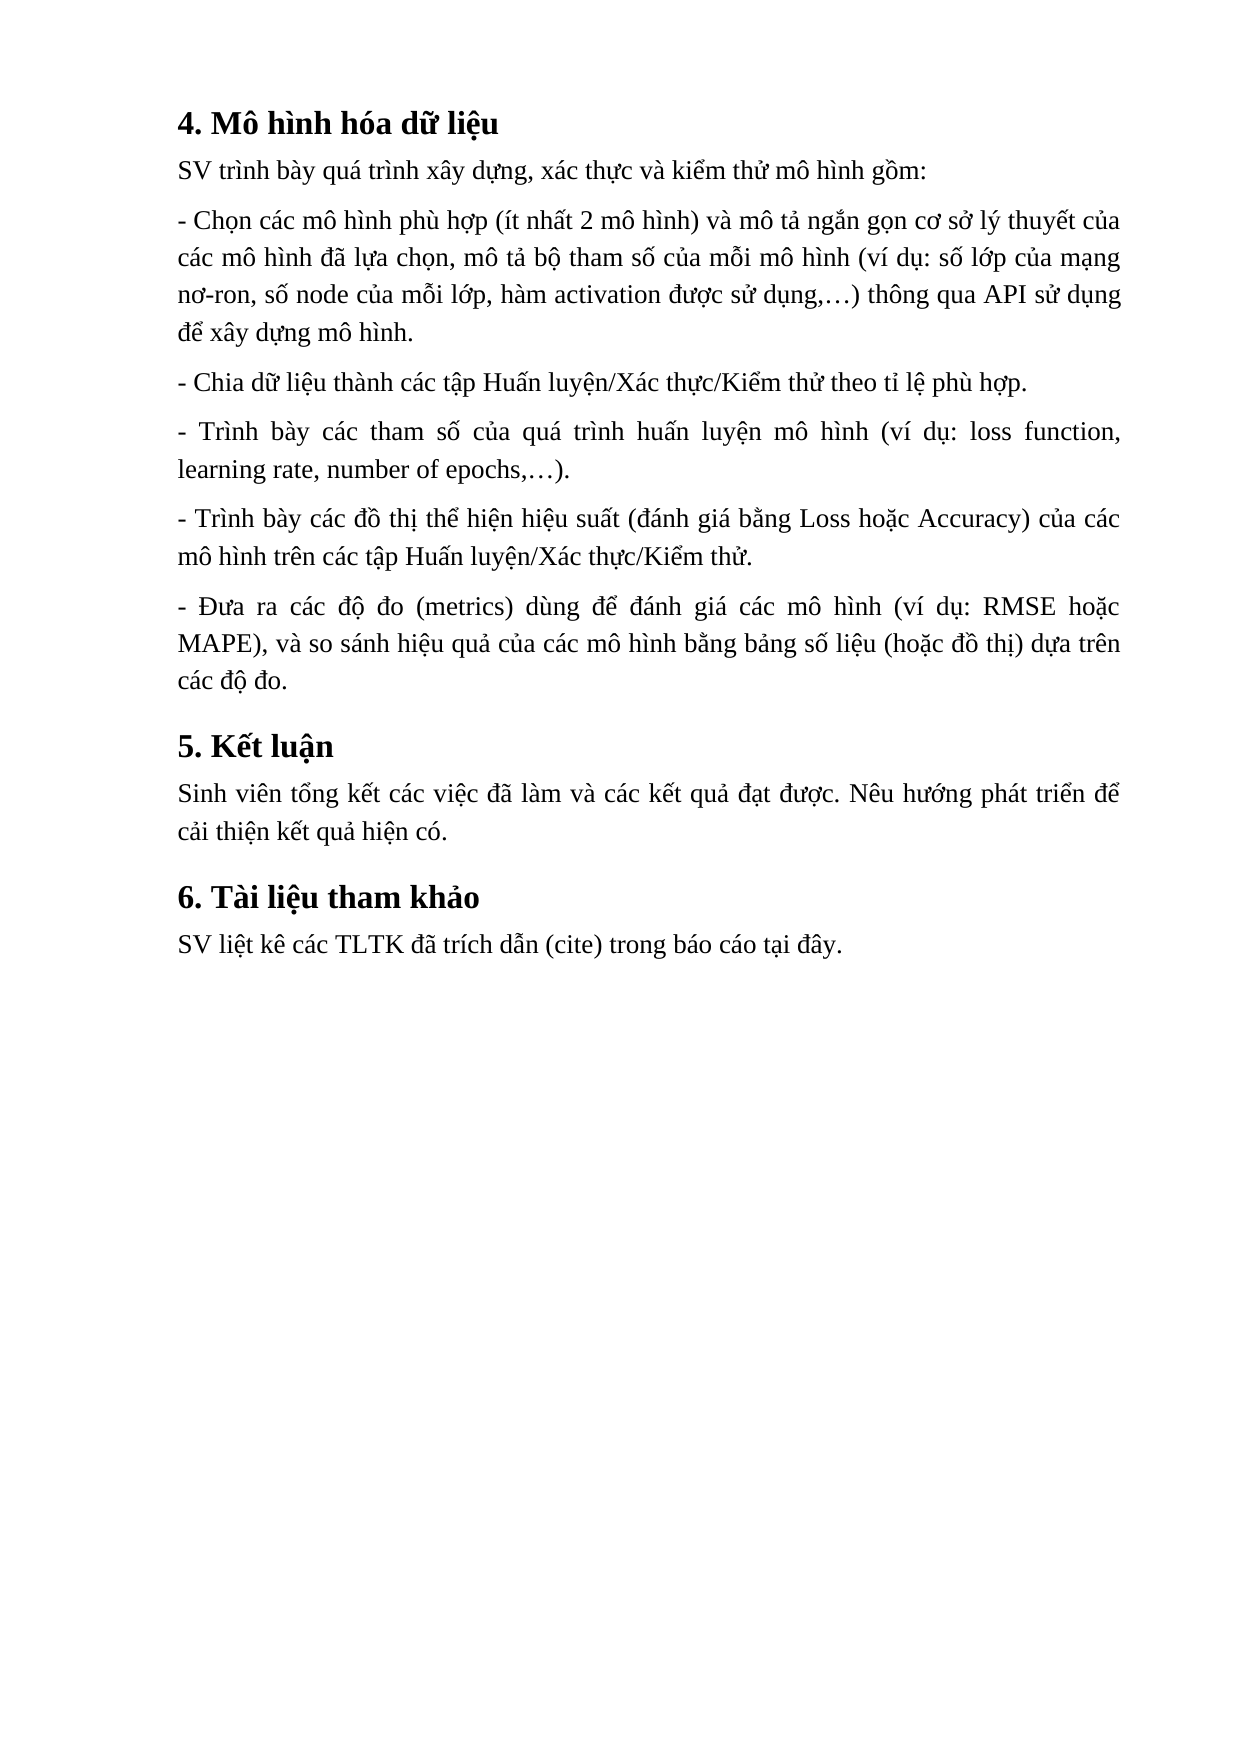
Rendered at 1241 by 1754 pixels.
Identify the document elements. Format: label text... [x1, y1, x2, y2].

text - Trình bày các tham số của quá trình huấn luyện mô hình (ví dụ: loss function, learning rate, number of epochs,…). [177, 416, 1122, 484]
subtitle 5. Kết luận [177, 727, 1122, 765]
text Sinh viên tổng kết các việc đã làm và các kết quả đạt được. Nêu hướng phát triển để cải thiện kết quả hiện có. [177, 777, 1122, 846]
text SV liệt kê các TLTK đã trích dẫn (cite) trong báo cáo tại đây. [177, 928, 1122, 959]
text - Chia dữ liệu thành các tập Huấn luyện/Xác thực/Kiểm thử theo tỉ lệ phù hợp. [177, 366, 1122, 397]
text - Chọn các mô hình phù hợp (ít nhất 2 mô hình) và mô tả ngắn gọn cơ sở lý thuyết của các mô hình đã lựa chọn, mô tả bộ tham số của mỗi mô hình (ví dụ: số lớp của mạng nơ-ron, số node của mỗi lớp, hàm activation được sử dụng,…) thông qua API sử dụng để xây dựng mô hình. [177, 204, 1122, 347]
text SV trình bày quá trình xây dựng, xác thực và kiểm thử mô hình gồm: [177, 154, 1122, 185]
subtitle 4. Mô hình hóa dữ liệu [177, 103, 1122, 142]
text - Trình bày các đồ thị thể hiện hiệu suất (đánh giá bằng Loss hoặc Accuracy) của các mô hình trên các tập Huấn luyện/Xác thực/Kiểm thử. [177, 503, 1122, 571]
text - Đưa ra các độ đo (metrics) dùng để đánh giá các mô hình (ví dụ: RMSE hoặc MAPE), và so sánh hiệu quả của các mô hình bằng bảng số liệu (hoặc đồ thị) dựa trên các độ đo. [177, 590, 1122, 695]
subtitle 6. Tài liệu tham khảo [177, 877, 1122, 915]
